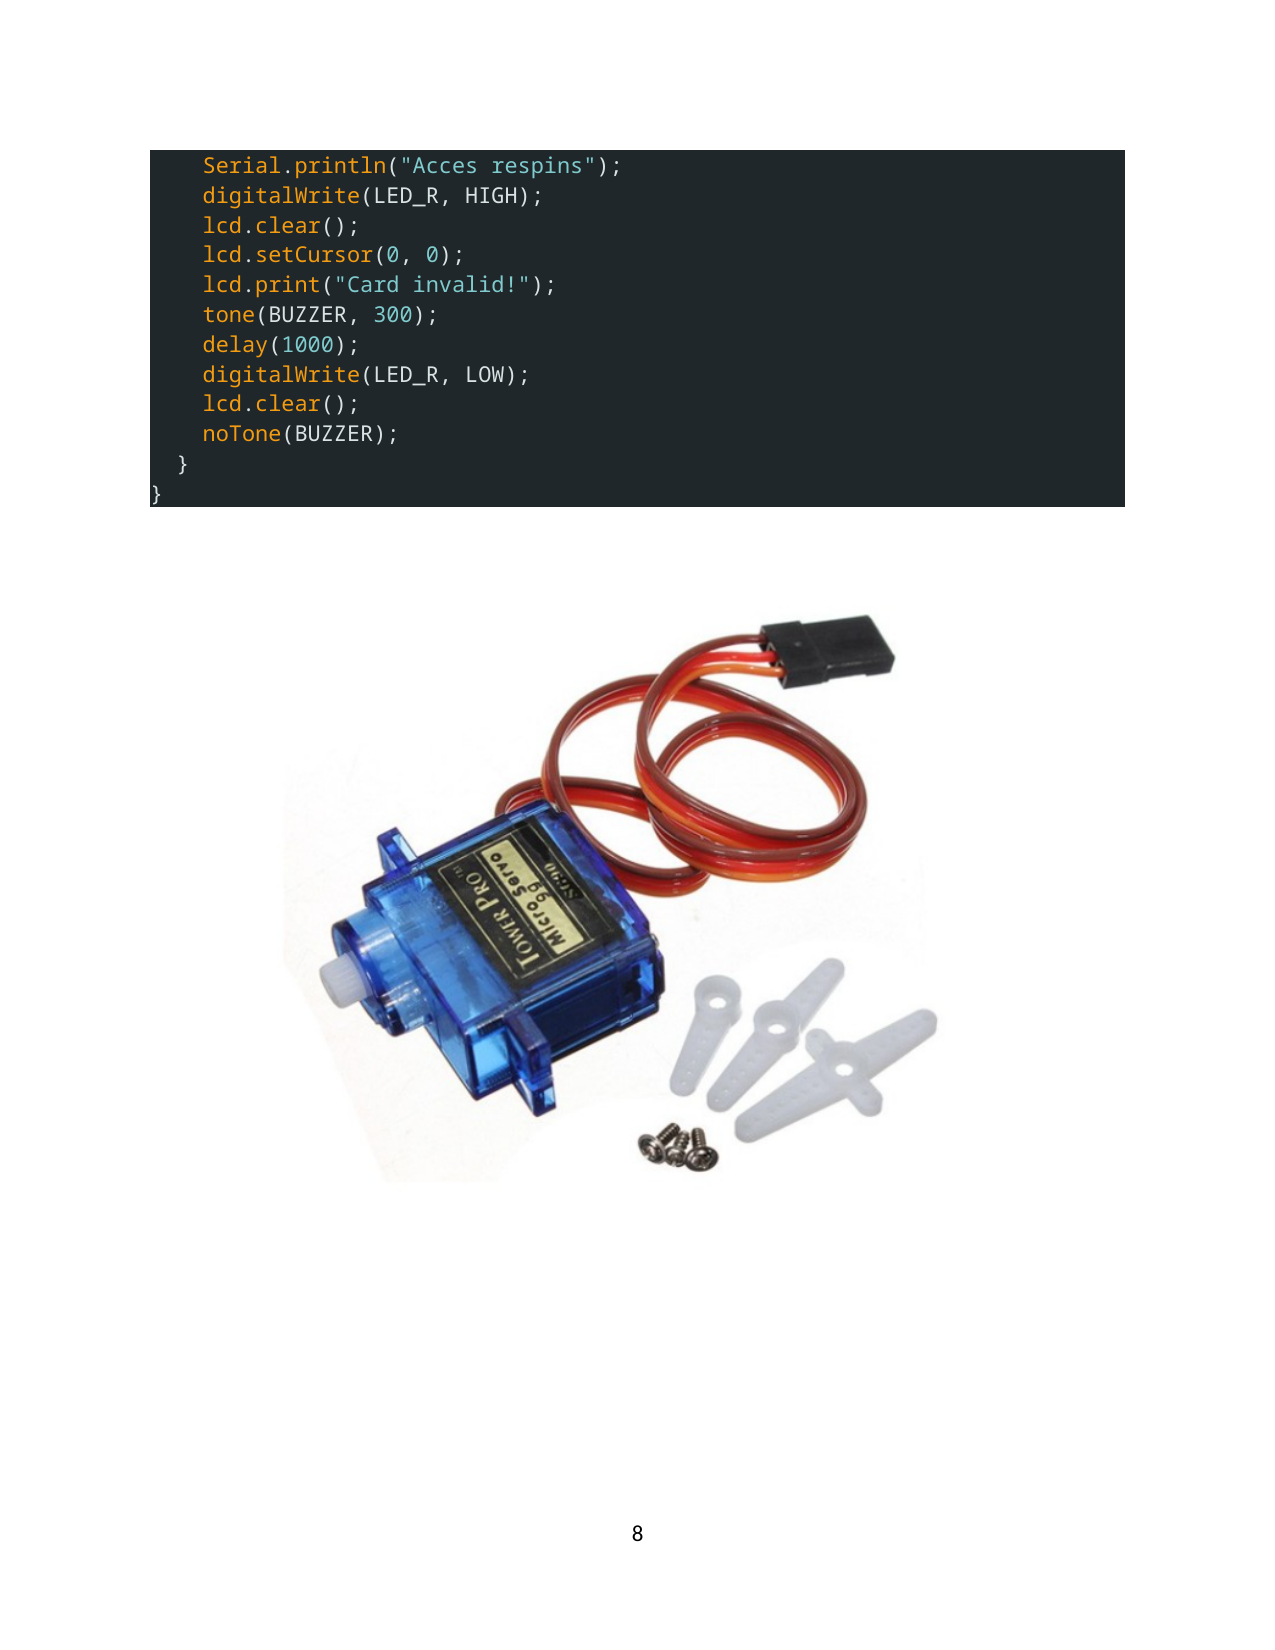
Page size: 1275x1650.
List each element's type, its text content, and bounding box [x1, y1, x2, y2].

text delay(1000); [150, 329, 1125, 358]
text lcd.print("Card invalid!"); [150, 269, 1125, 299]
text digitalWrite(LED_R, HIGH); [150, 180, 1125, 209]
text lcd.clear(); [150, 388, 1125, 418]
text noTone(BUZZER); [150, 418, 1125, 448]
picture [150, 507, 1125, 1283]
text tone(BUZZER, 300); [150, 299, 1125, 329]
text Serial.println("Acces respins"); [150, 150, 1125, 180]
text digitalWrite(LED_R, LOW); [150, 358, 1125, 388]
text } [150, 478, 1125, 507]
text lcd.setCursor(0, 0); [150, 239, 1125, 269]
text } [150, 448, 1125, 478]
text lcd.clear(); [150, 209, 1125, 239]
